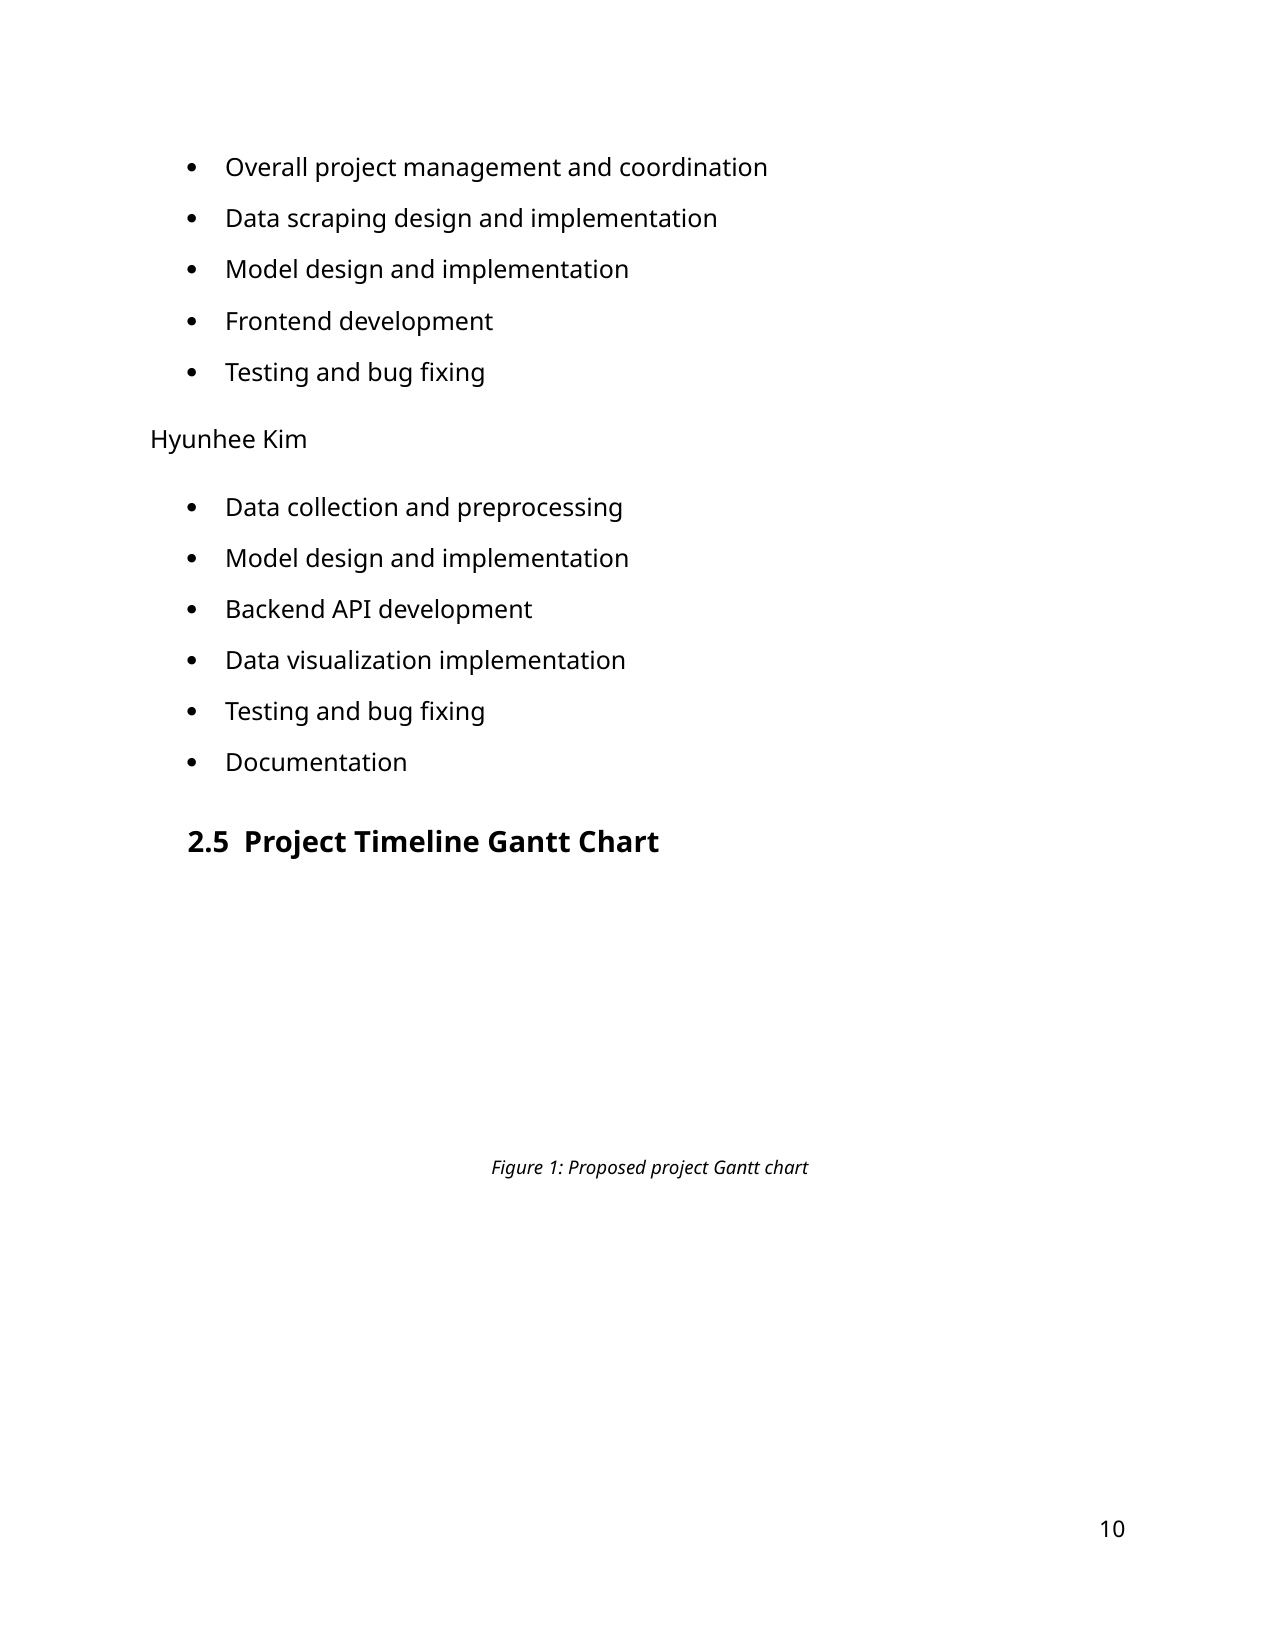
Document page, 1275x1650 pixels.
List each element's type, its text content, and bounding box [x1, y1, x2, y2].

list Data collection and preprocessing [187, 489, 1125, 524]
list Data scraping design and implementation [187, 201, 1125, 235]
list Backend API development [187, 592, 1125, 626]
list Data visualization implementation [187, 643, 1125, 677]
list Testing and bug fixing [187, 354, 1125, 388]
list Testing and bug fixing [187, 694, 1125, 728]
list Documentation [187, 745, 1125, 779]
list Model design and implementation [187, 541, 1125, 575]
list Overall project management and coordination [187, 150, 1125, 184]
list Frontend development [187, 303, 1125, 337]
subtitle Project Timeline Gantt Chart [187, 821, 1125, 861]
text Hyunhee Kim [150, 422, 1125, 456]
list Model design and implementation [187, 252, 1125, 286]
